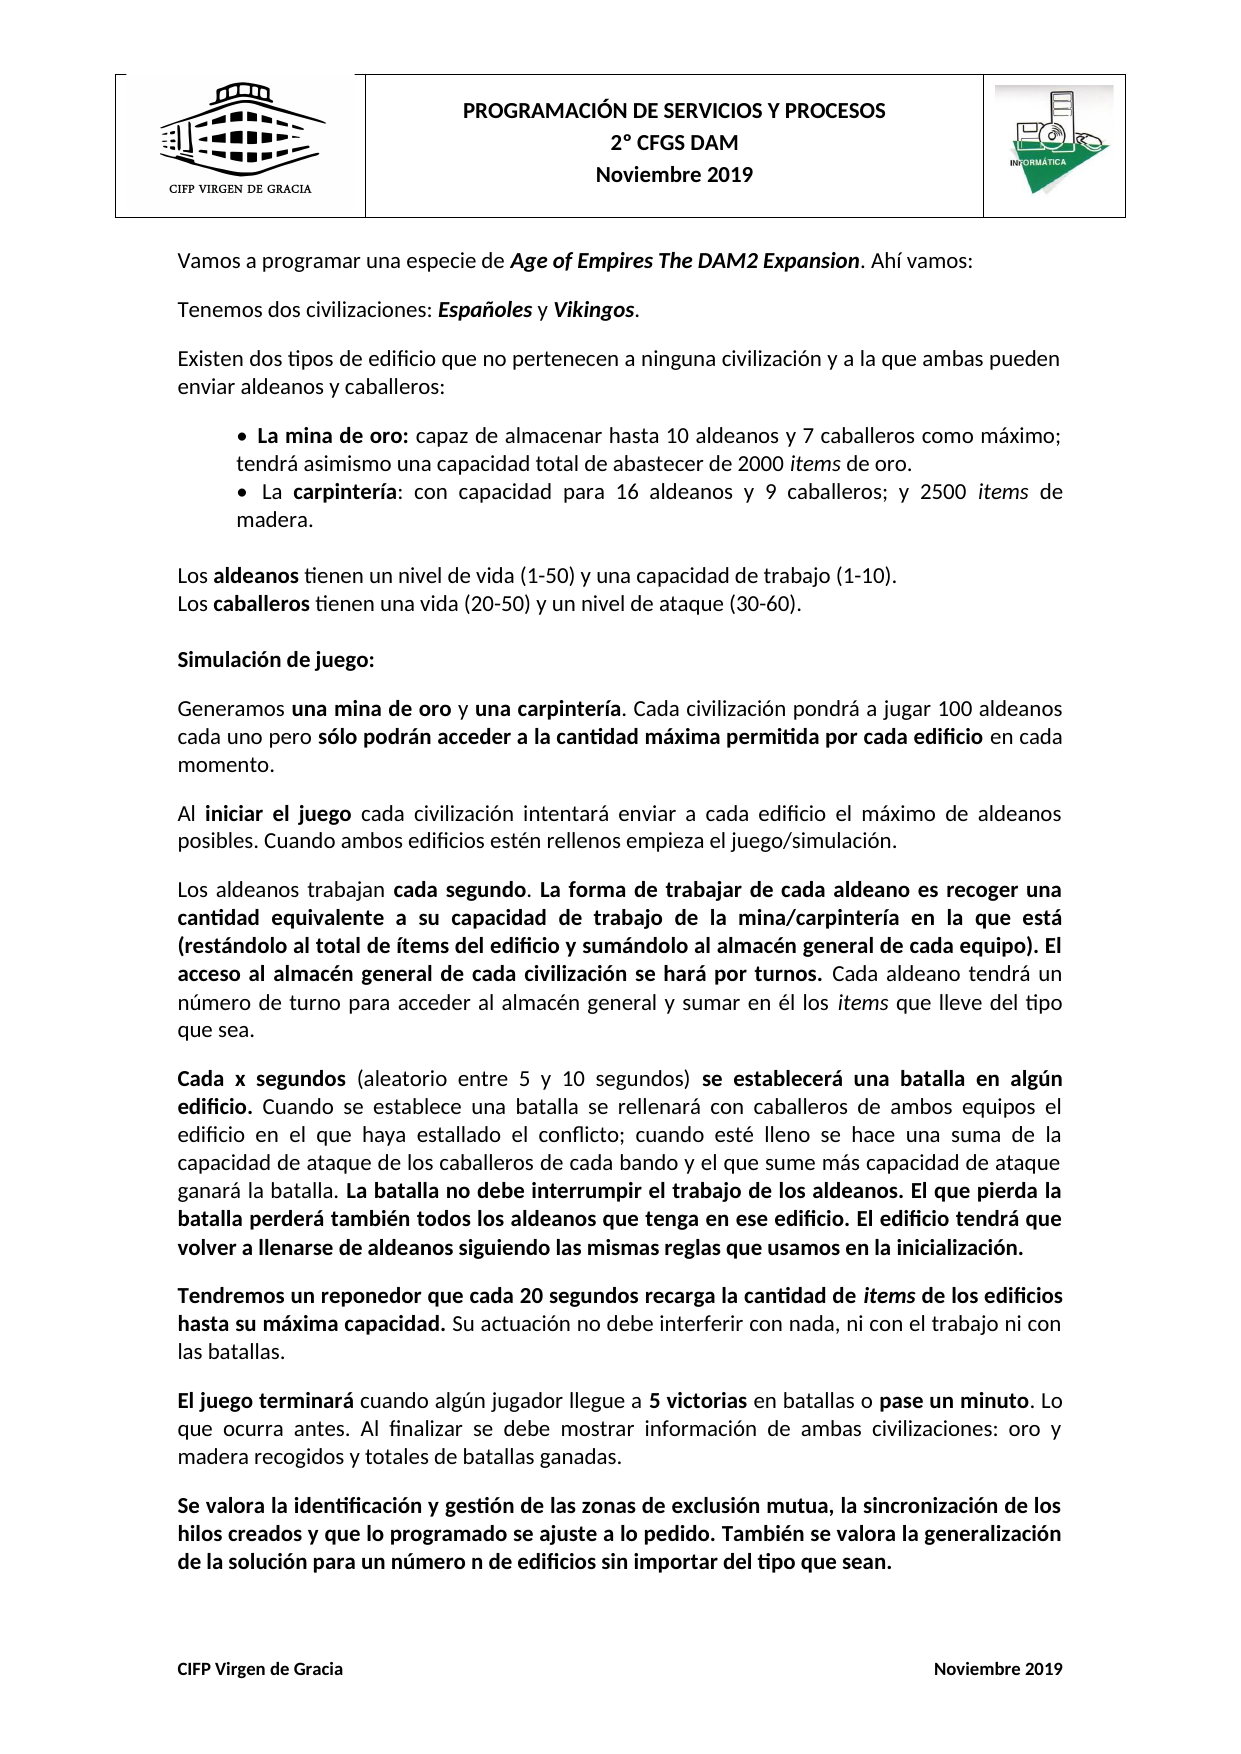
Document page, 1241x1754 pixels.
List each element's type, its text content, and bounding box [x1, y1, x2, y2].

text El juego terminará cuando algún jugador llegue a 5 victorias en batallas o pase un minuto. Lo que ocurra antes. Al finalizar se debe mostrar información de ambas civilizaciones: oro y madera recogidos y totales de batallas ganadas. [177, 1386, 1063, 1470]
text Los aldeanos tienen un nivel de vida (1-50) y una capacidad de trabajo (1-10). [177, 561, 1063, 589]
text • La mina de oro: capaz de almacenar hasta 10 aldeanos y 7 caballeros como máximo; tendrá asimismo una capacidad total de abastecer de 2000 items de oro. [236, 421, 1063, 477]
text Vamos a programar una especie de Age of Empires The DAM2 Expansion. Ahí vamos: [177, 246, 1063, 274]
text Simulación de juego: [177, 645, 1063, 673]
picture [126, 74, 355, 211]
text Tenemos dos civilizaciones: Españoles y Vikingos. [177, 295, 1063, 323]
text Existen dos tipos de edificio que no pertenecen a ninguna civilización y a la que ambas pueden enviar aldeanos y caballeros: [177, 344, 1063, 400]
text Cada x segundos (aleatorio entre 5 y 10 segundos) se establecerá una batalla en algún edificio. Cuando se establece una batalla se rellenará con caballeros de ambos equipos el edificio en el que haya estallado el conflicto; cuando esté lleno se hace una suma de la capacidad de ataque de los caballeros de cada bando y el que sume más capacidad de ataque ganará la batalla. La batalla no debe interrumpir el trabajo de los aldeanos. El que pierda la batalla perderá también todos los aldeanos que tenga en ese edificio. El edificio tendrá que volver a llenarse de aldeanos siguiendo las mismas reglas que usamos en la inicialización. [177, 1064, 1063, 1261]
picture [995, 85, 1114, 199]
text Se valora la identificación y gestión de las zonas de exclusión mutua, la sincronización de los hilos creados y que lo programado se ajuste a lo pedido. También se valora la generalización de la solución para un número n de edificios sin importar del tipo que sean. [177, 1491, 1063, 1575]
text Tendremos un reponedor que cada 20 segundos recarga la cantidad de items de los edificios hasta su máxima capacidad. Su actuación no debe interferir con nada, ni con el trabajo ni con las batallas. [177, 1281, 1063, 1366]
text Los aldeanos trabajan cada segundo. La forma de trabajar de cada aldeano es recoger una cantidad equivalente a su capacidad de trabajo de la mina/carpintería en la que está (restándolo al total de ítems del edificio y sumándolo al almacén general de cada equipo). El acceso al almacén general de cada civilización se hará por turnos. Cada aldeano tendrá un número de turno para acceder al almacén general y sumar en él los items que lleve del tipo que sea. [177, 876, 1063, 1044]
text • La carpintería: con capacidad para 16 aldeanos y 9 caballeros; y 2500 items de madera. [236, 477, 1063, 533]
text Al iniciar el juego cada civilización intentará enviar a cada edificio el máximo de aldeanos posibles. Cuando ambos edificios estén rellenos empieza el juego/simulación. [177, 799, 1063, 855]
text Generamos una mina de oro y una carpintería. Cada civilización pondrá a jugar 100 aldeanos cada uno pero sólo podrán acceder a la cantidad máxima permitida por cada edificio en cada momento. [177, 694, 1063, 778]
text Los caballeros tienen una vida (20-50) y un nivel de ataque (30-60). [177, 589, 1063, 617]
